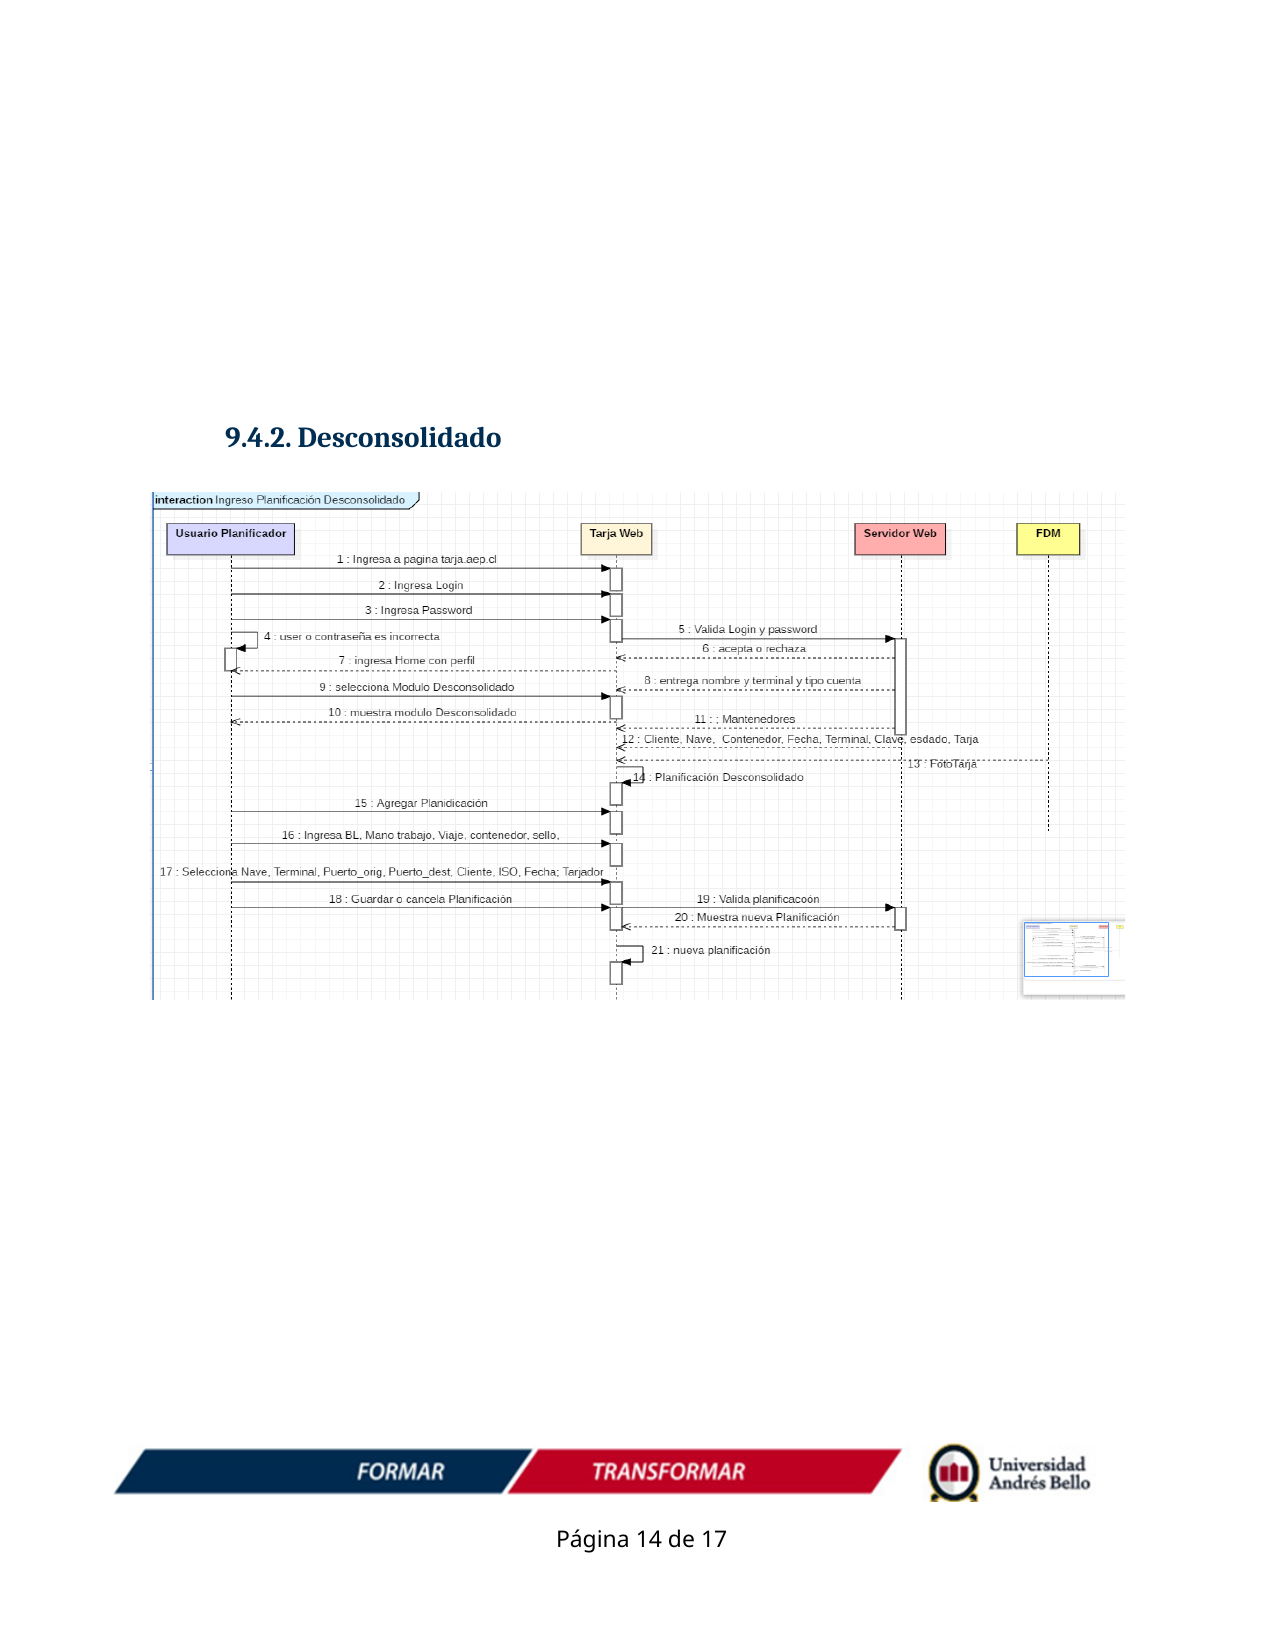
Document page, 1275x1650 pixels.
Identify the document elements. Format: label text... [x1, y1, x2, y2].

picture [150, 492, 1125, 1000]
subtitle Desconsolidado [225, 421, 1125, 454]
picture [112, 1440, 1115, 1502]
